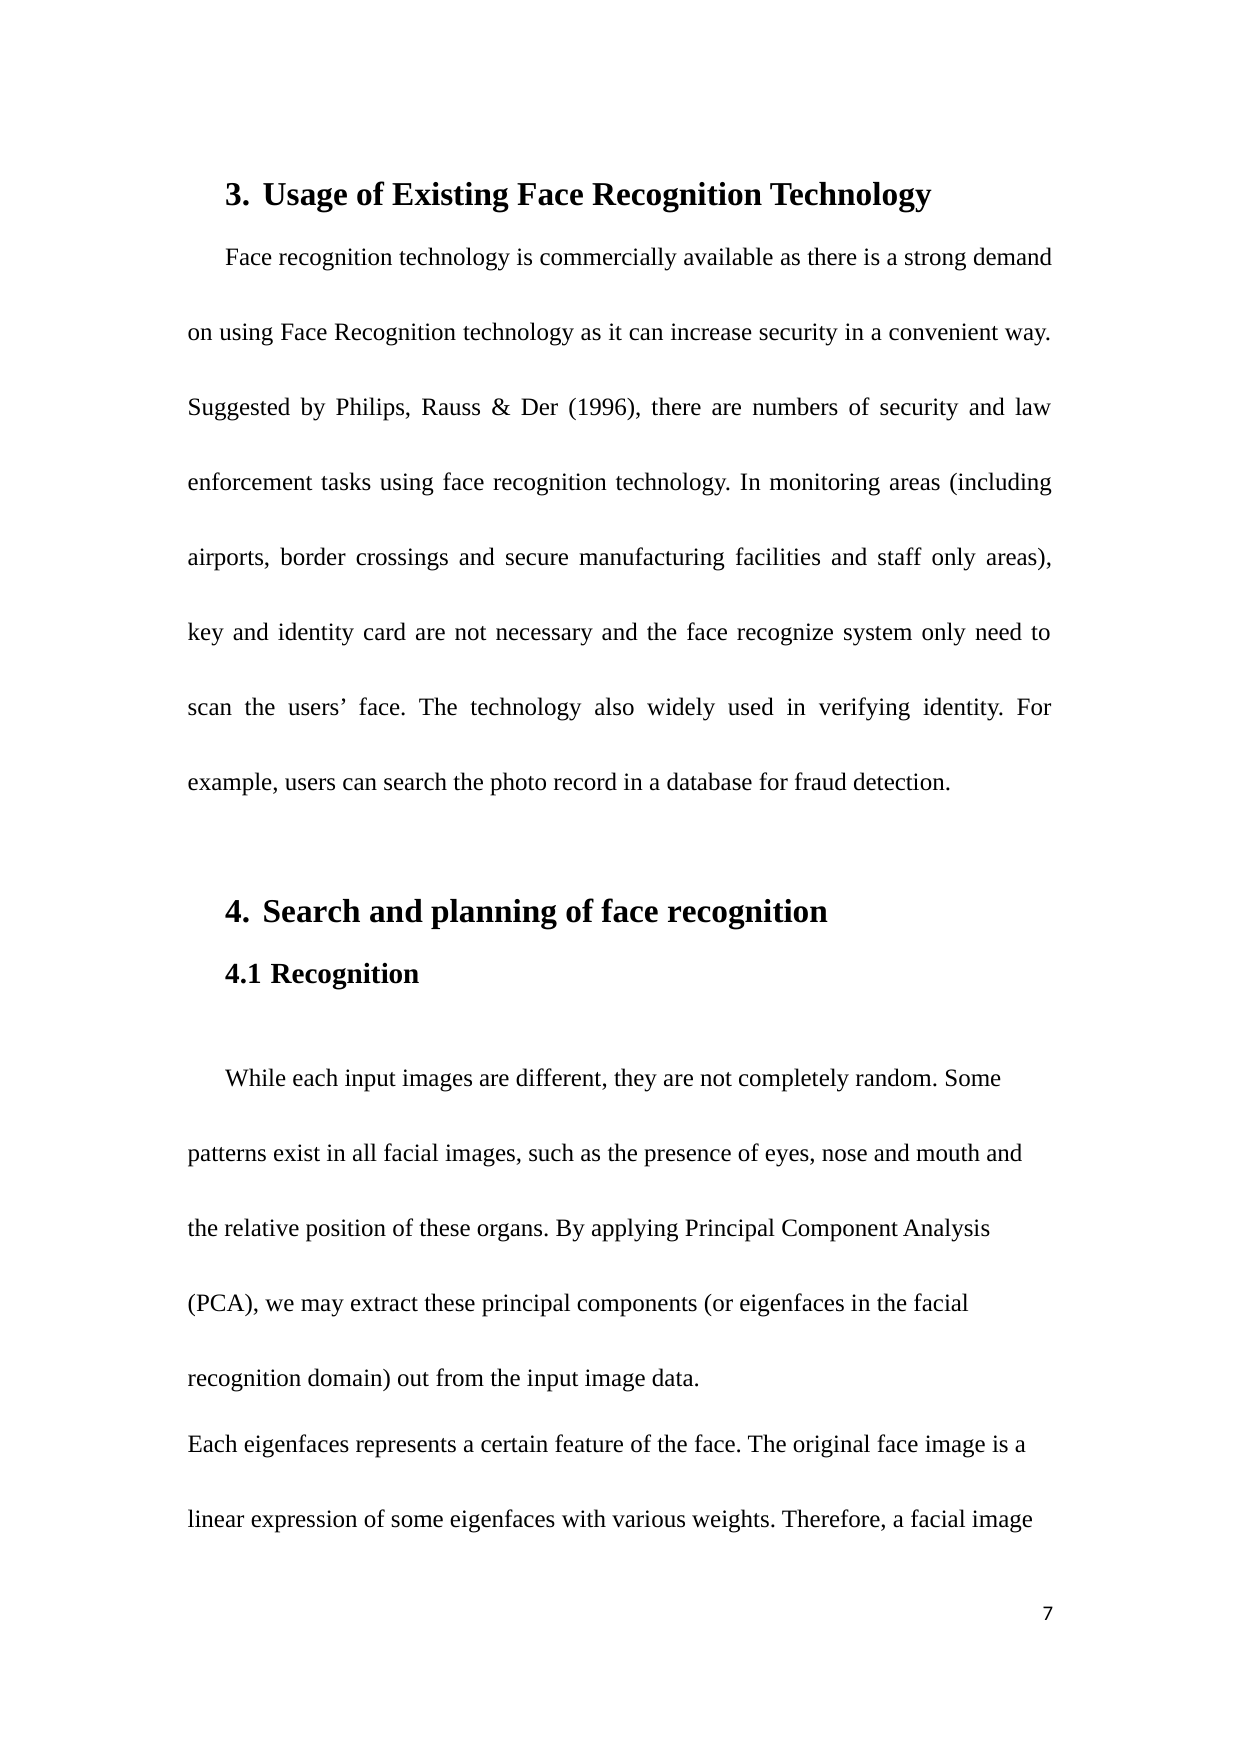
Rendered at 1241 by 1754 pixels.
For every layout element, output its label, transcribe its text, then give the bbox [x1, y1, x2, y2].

subtitle Search and planning of face recognition [225, 872, 1053, 947]
subtitle Usage of Existing Face Recognition Technology [225, 156, 1053, 231]
subtitle Recognition [225, 954, 1053, 991]
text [187, 1424, 1053, 1537]
text While each input images are different, they are not completely random. Some patterns exist in all facial images, such as the presence of eyes, nose and mouth and the relative position of these organs. By applying Principal Component Analysis (PCA), we may extract these principal components (or eigenfaces in the facial recognition domain) out from the input image data. [187, 1058, 1053, 1396]
text Face recognition technology is commercially available as there is a strong demand on using Face Recognition technology as it can increase security in a convenient way. Suggested by Philips, Rauss & Der (1996), there are numbers of security and law enforcement tasks using face recognition technology. In monitoring areas (including airports, border crossings and secure manufacturing facilities and staff only areas), key and identity card are not necessary and the face recognize system only need to scan the users’ face. The technology also widely used in verifying identity. For example, users can search the photo record in a database for fraud detection. [187, 237, 1053, 800]
